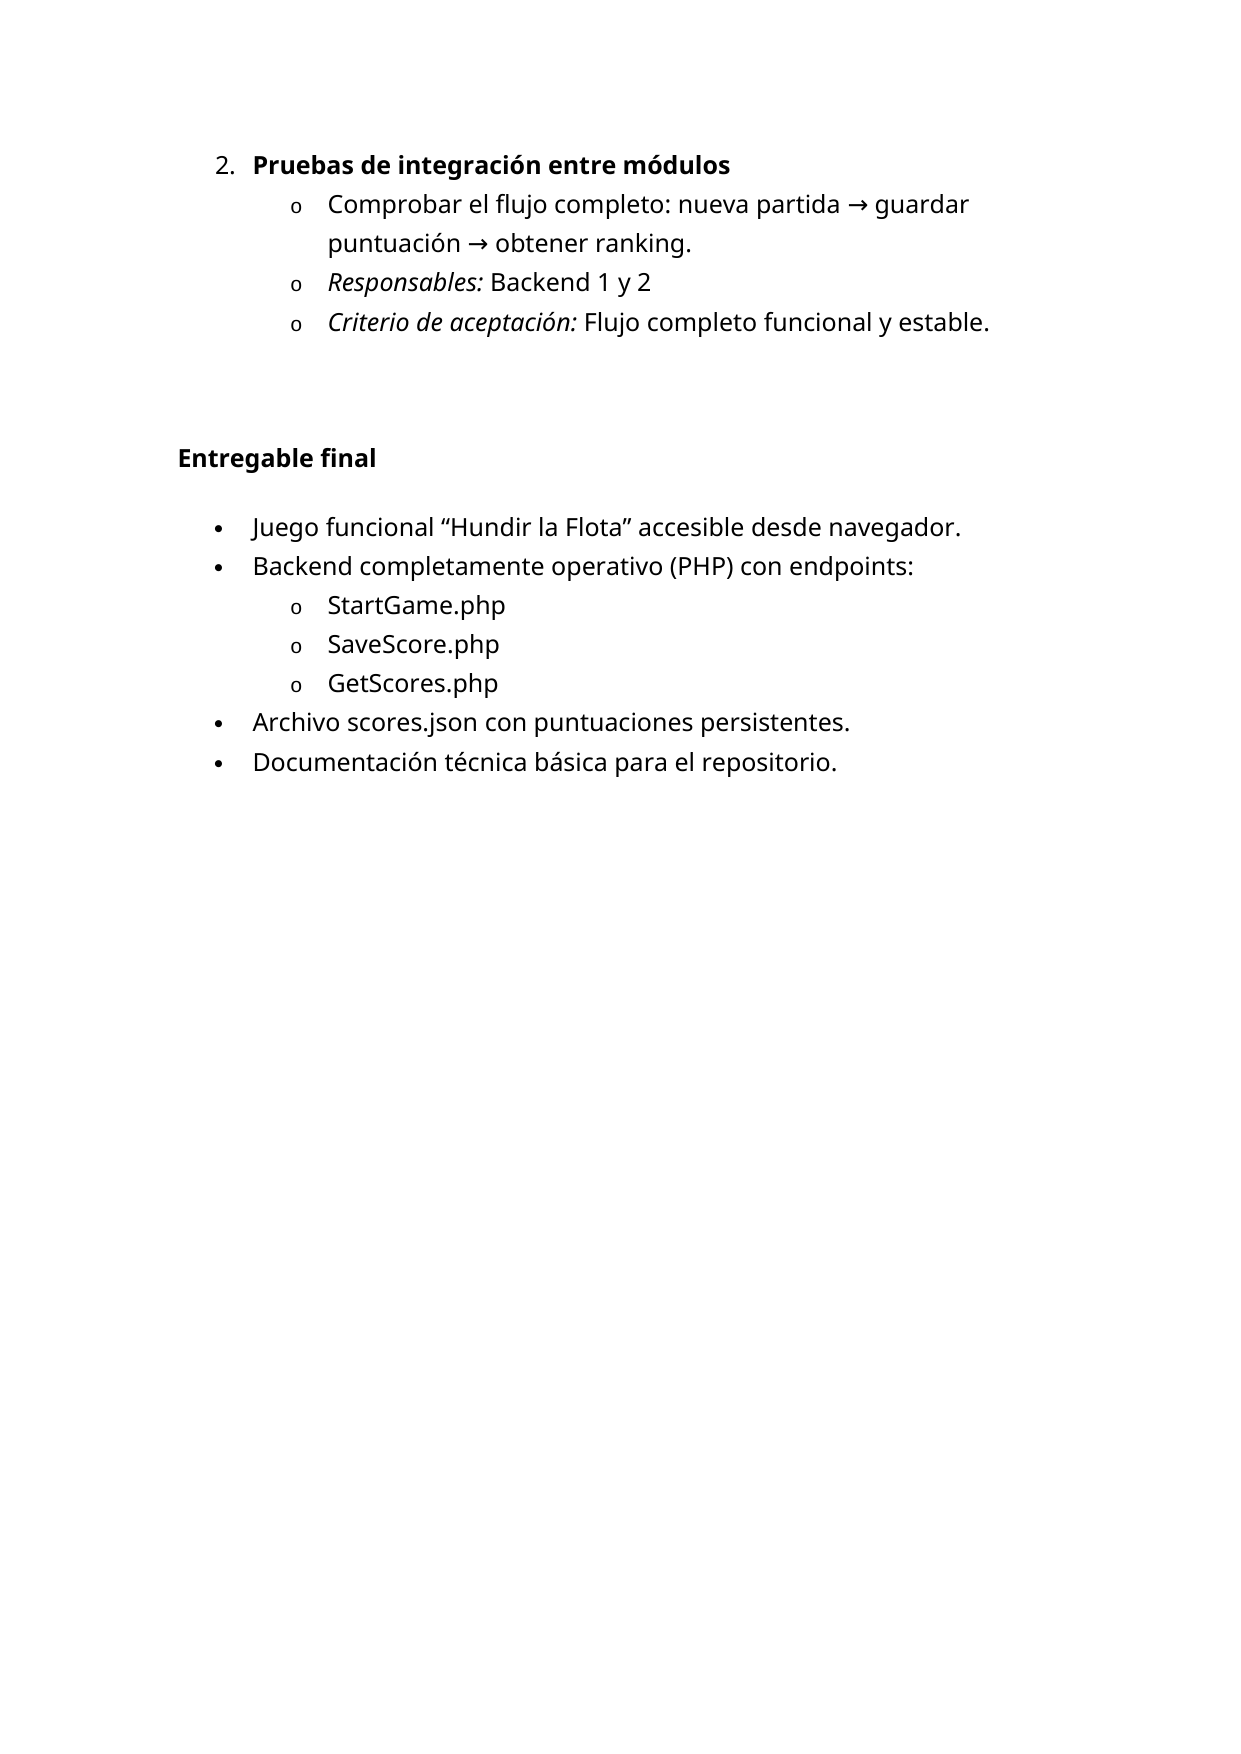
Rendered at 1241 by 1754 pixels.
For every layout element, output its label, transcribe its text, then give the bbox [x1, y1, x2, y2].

list Criterio de aceptación: Flujo completo funcional y estable. [290, 304, 1063, 338]
list Archivo scores.json con puntuaciones persistentes. [215, 705, 1063, 739]
list Backend completamente operativo (PHP) con endpoints: [215, 548, 1063, 582]
list Juego funcional “Hundir la Flota” accesible desde navegador. [215, 509, 1063, 543]
text Entregable final [177, 441, 1063, 475]
list Documentación técnica básica para el repositorio. [215, 744, 1063, 778]
list Responsables: Backend 1 y 2 [290, 265, 1063, 299]
list Pruebas de integración entre módulos [215, 148, 1063, 182]
list Comprobar el flujo completo: nueva partida → guardar puntuación → obtener ranking. [290, 187, 1063, 260]
list SaveScore.php [290, 627, 1063, 661]
list StartGame.php [290, 588, 1063, 622]
list GetScores.php [290, 666, 1063, 700]
